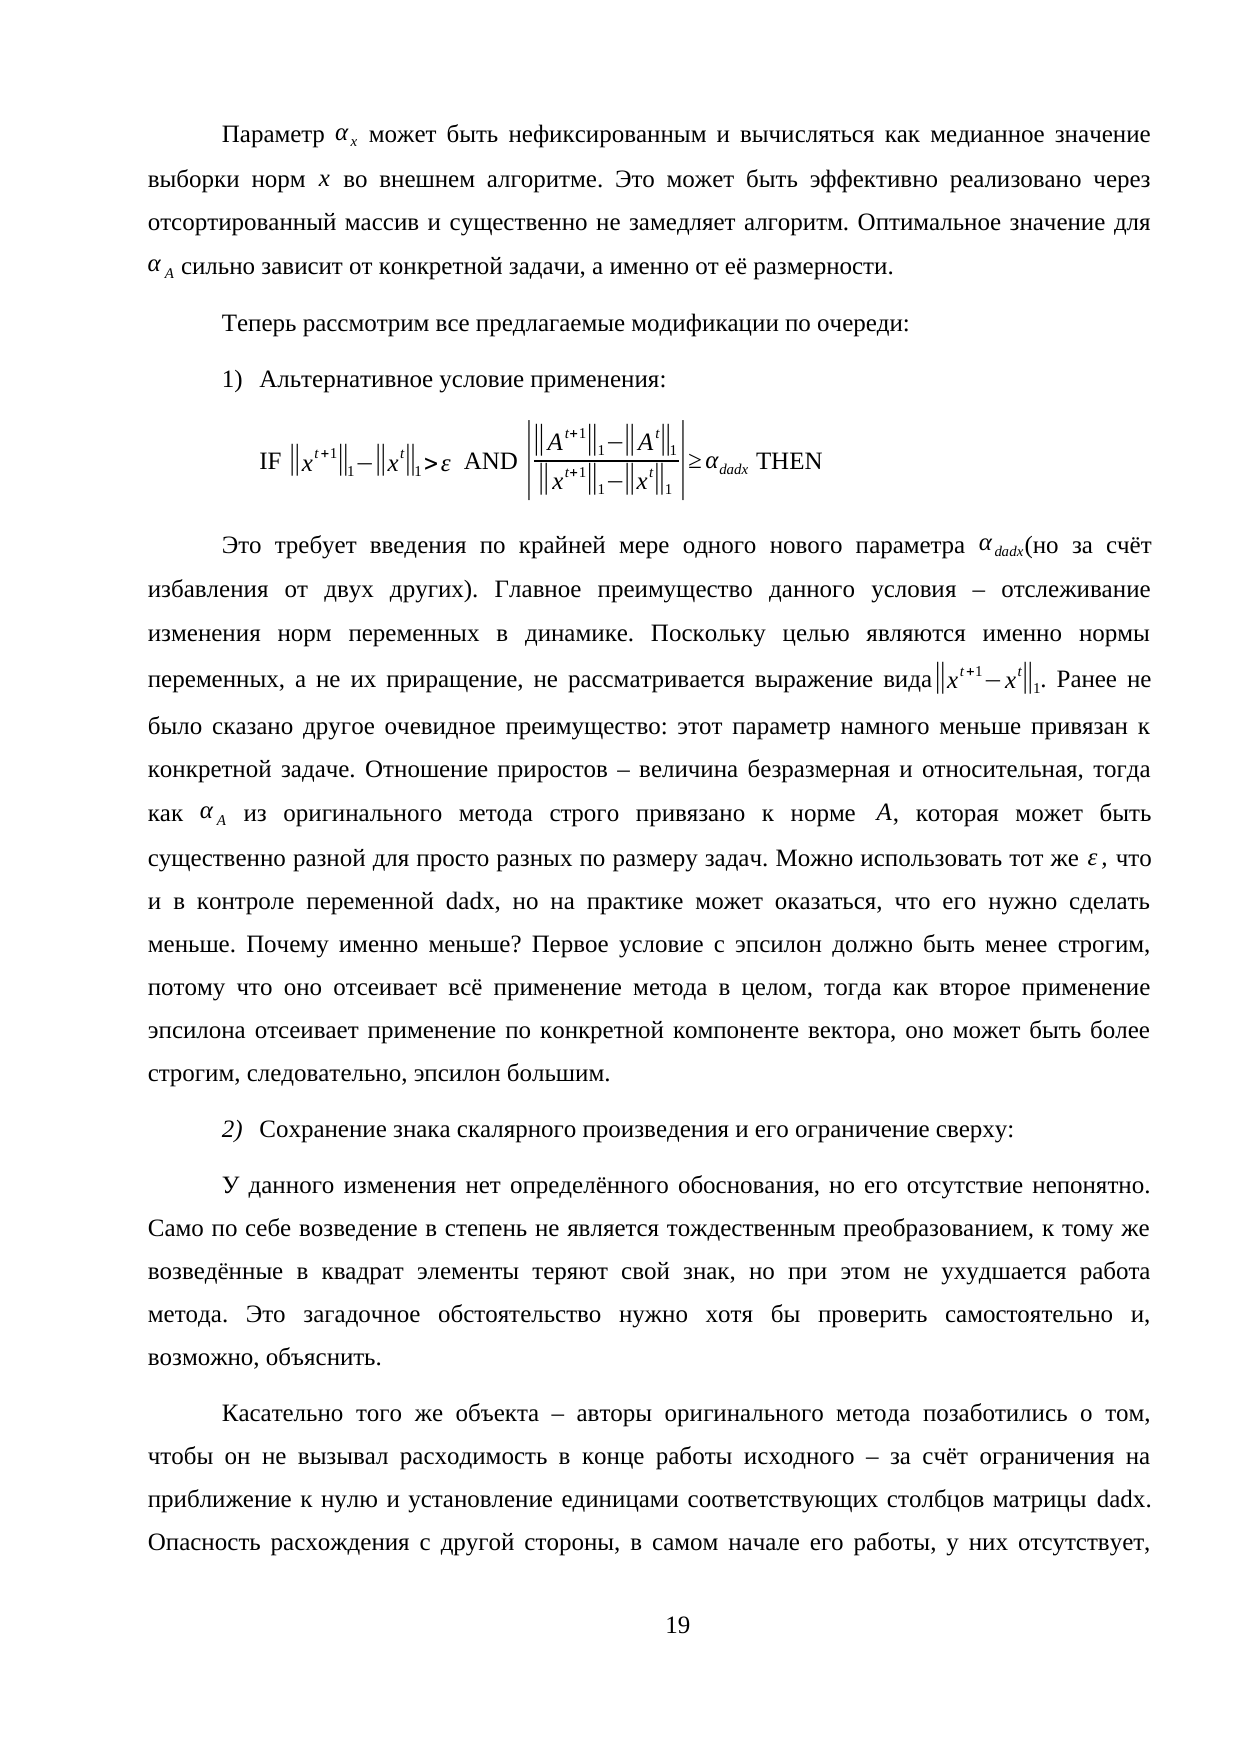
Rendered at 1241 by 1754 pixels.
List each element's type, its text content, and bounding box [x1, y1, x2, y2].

list Сохранение знака скалярного произведения и его ограничение сверху: [222, 1114, 1152, 1143]
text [148, 1398, 1152, 1556]
text IF AND THEN [259, 419, 1152, 502]
text У данного изменения нет определённого обоснования, но его отсутствие непонятно. Само по себе возведение в степень не является тождественным преобразованием, к тому же возведённые в квадрат элементы теряют свой знак, но при этом не ухудшается работа метода. Это загадочное обстоятельство нужно хотя бы проверить самостоятельно и, возможно, объяснить. [148, 1170, 1152, 1371]
text Это требует введения по крайней мере одного нового параметра (но за счёт избавления от двух других). Главное преимущество данного условия – отслеживание изменения норм переменных в динамике. Поскольку целью являются именно нормы переменных, а не их приращение, не рассматривается выражение вида. Ранее не было сказано другое очевидное преимущество: этот параметр намного меньше привязан к конкретной задаче. Отношение приростов – величина безразмерная и относительная, тогда как из оригинального метода строго привязано к норме , которая может быть существенно разной для просто разных по размеру задач. Можно использовать тот же что и в контроле переменной dadx, но на практике может оказаться, что его нужно сделать меньше. Почему именно меньше? Первое условие с эпсилон должно быть менее строгим, потому что оно отсеивает всё применение метода в целом, тогда как второе применение эпсилона отсеивает применение по конкретной компоненте вектора, оно может быть более строгим, следовательно, эпсилон большим. [148, 529, 1152, 1087]
text Теперь рассмотрим все предлагаемые модификации по очереди: [148, 308, 1152, 337]
text Параметр может быть нефиксированным и вычисляться как медианное значение выборки норм во внешнем алгоритме. Это может быть эффективно реализовано через отсортированный массив и существенно не замедляет алгоритм. Оптимальное значение для сильно зависит от конкретной задачи, а именно от её размерности. [148, 118, 1152, 281]
list Альтернативное условие применения: [222, 364, 1152, 393]
